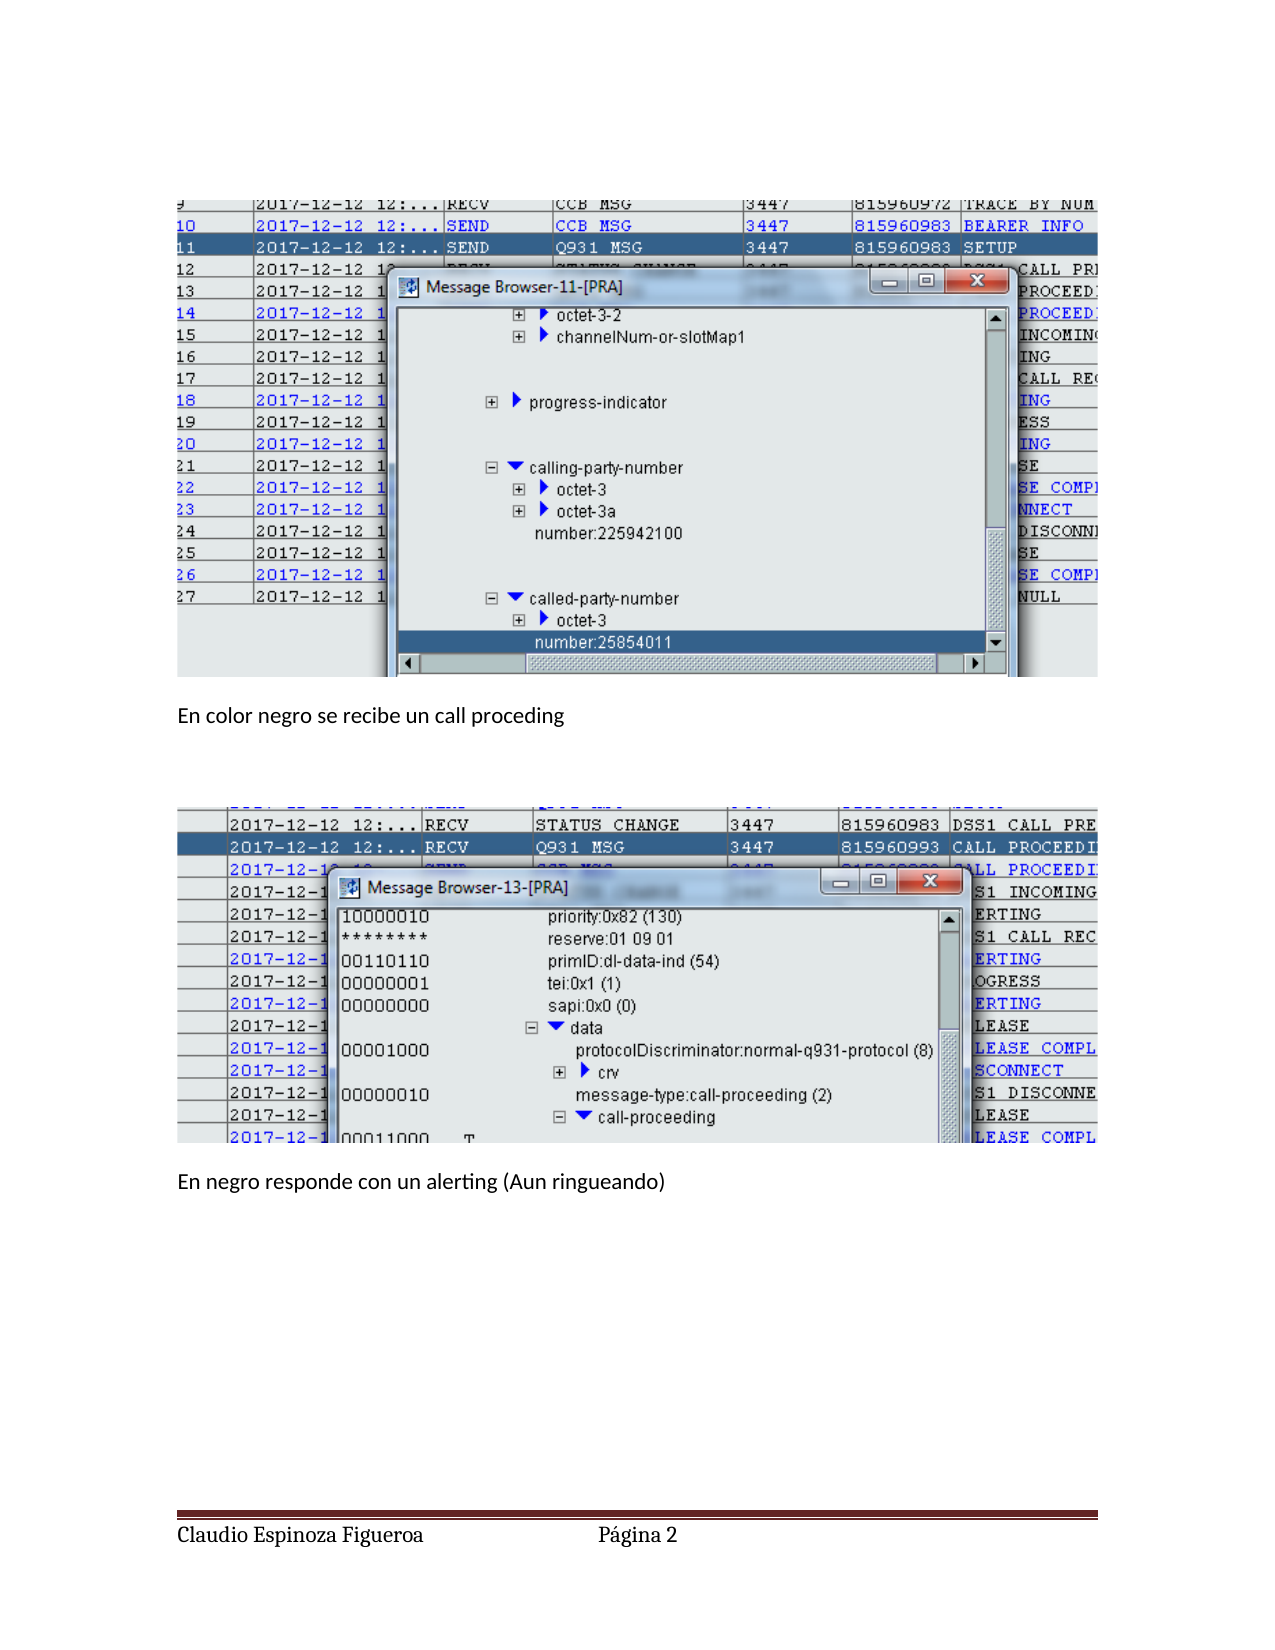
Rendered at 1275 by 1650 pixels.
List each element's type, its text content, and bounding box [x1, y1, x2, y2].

picture [177, 200, 1098, 677]
text En negro responde con un alerting (Aun ringueando) [177, 1167, 1098, 1195]
text En color negro se recibe un call proceding [177, 702, 1098, 729]
picture [177, 807, 1098, 1143]
